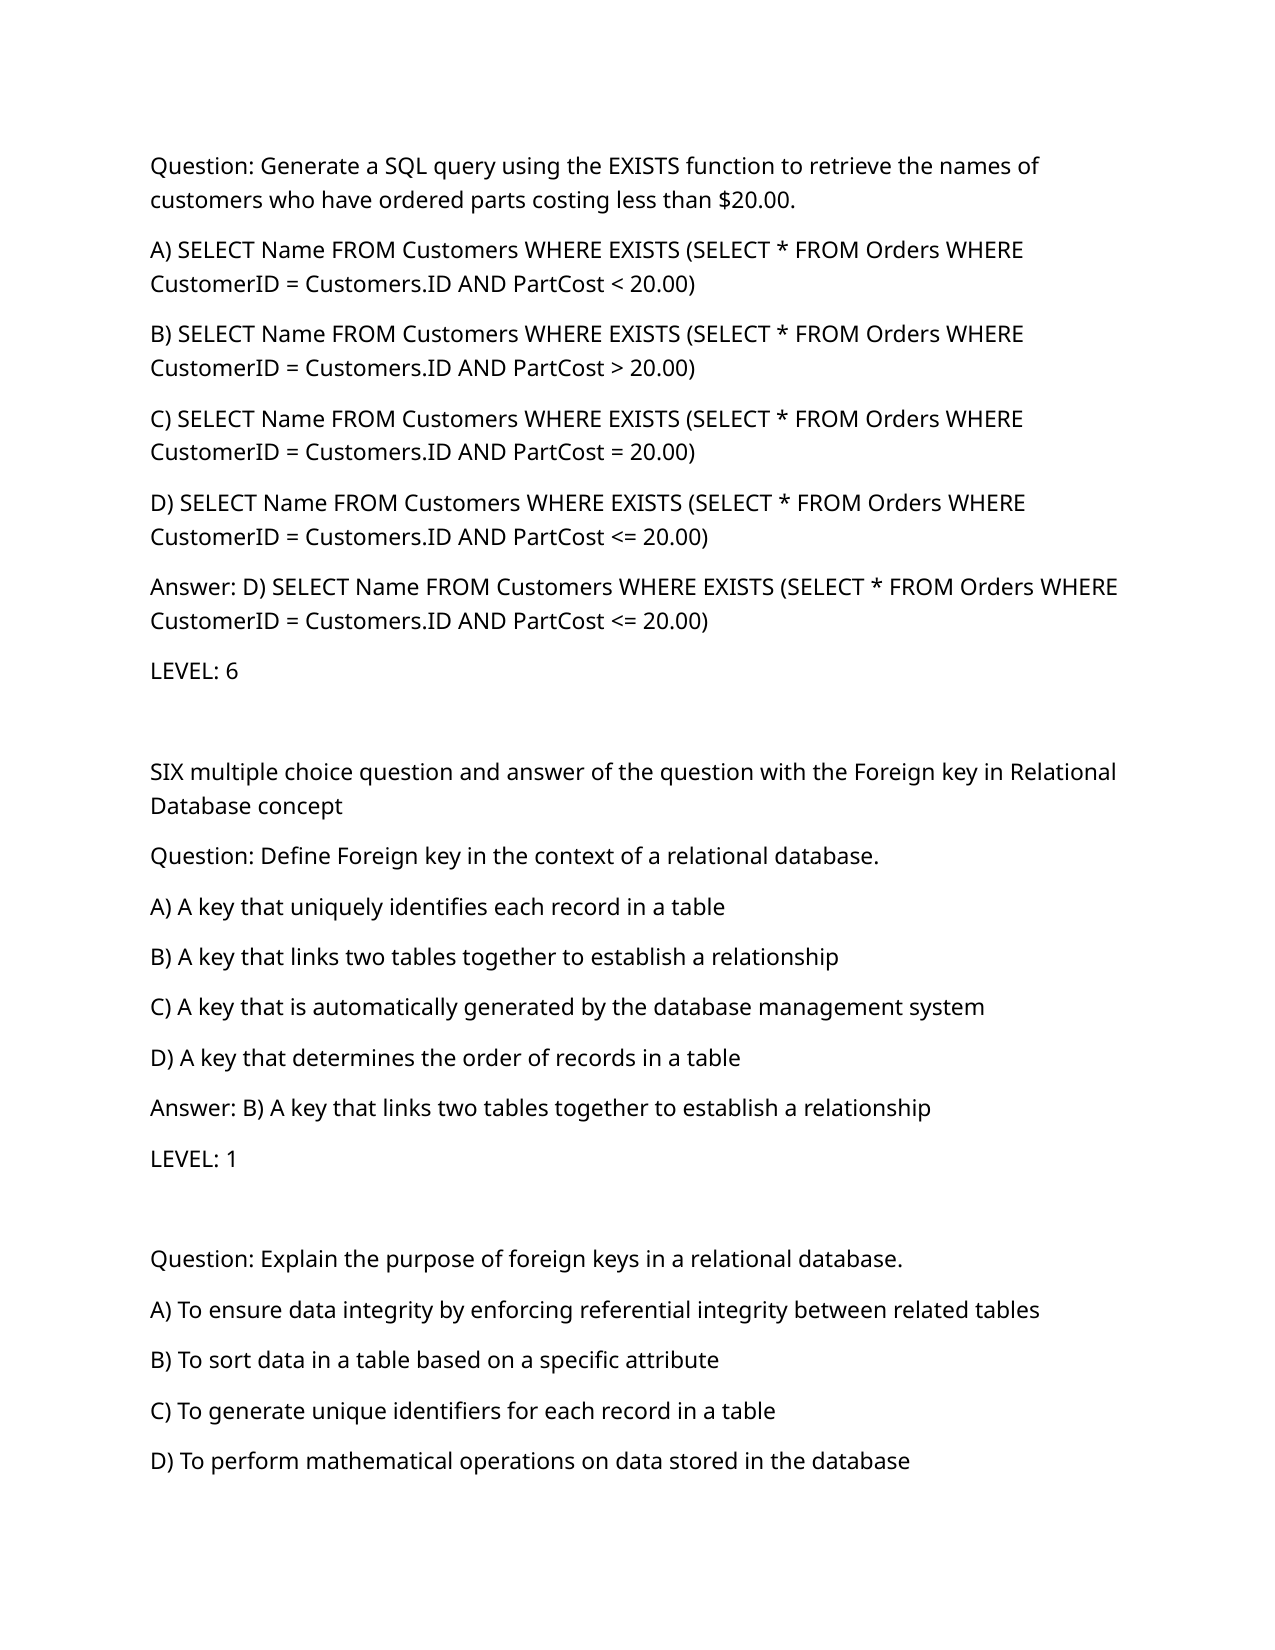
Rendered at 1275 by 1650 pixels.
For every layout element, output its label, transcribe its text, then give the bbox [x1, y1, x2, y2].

text B) To sort data in a table based on a specific attribute [150, 1344, 1125, 1375]
text Answer: D) SELECT Name FROM Customers WHERE EXISTS (SELECT * FROM Orders WHERE CustomerID = Customers.ID AND PartCost <= 20.00) [150, 571, 1125, 636]
text A) SELECT Name FROM Customers WHERE EXISTS (SELECT * FROM Orders WHERE CustomerID = Customers.ID AND PartCost < 20.00) [150, 234, 1125, 299]
text C) To generate unique identifiers for each record in a table [150, 1394, 1125, 1426]
text LEVEL: 1 [150, 1142, 1125, 1174]
text LEVEL: 6 [150, 655, 1125, 686]
text A) To ensure data integrity by enforcing referential integrity between related tables [150, 1294, 1125, 1325]
text Question: Generate a SQL query using the EXISTS function to retrieve the names of customers who have ordered parts costing less than $20.00. [150, 150, 1125, 215]
text Question: Explain the purpose of foreign keys in a relational database. [150, 1243, 1125, 1274]
text C) SELECT Name FROM Customers WHERE EXISTS (SELECT * FROM Orders WHERE CustomerID = Customers.ID AND PartCost = 20.00) [150, 402, 1125, 467]
text Answer: B) A key that links two tables together to establish a relationship [150, 1092, 1125, 1123]
text SIX multiple choice question and answer of the question with the Foreign key in Relational Database concept [150, 756, 1125, 821]
text A) A key that uniquely identifies each record in a table [150, 890, 1125, 922]
text D) A key that determines the order of records in a table [150, 1042, 1125, 1073]
text D) To perform mathematical operations on data stored in the database [150, 1445, 1125, 1476]
text D) SELECT Name FROM Customers WHERE EXISTS (SELECT * FROM Orders WHERE CustomerID = Customers.ID AND PartCost <= 20.00) [150, 487, 1125, 552]
text C) A key that is automatically generated by the database management system [150, 991, 1125, 1022]
text B) SELECT Name FROM Customers WHERE EXISTS (SELECT * FROM Orders WHERE CustomerID = Customers.ID AND PartCost > 20.00) [150, 318, 1125, 383]
text Question: Define Foreign key in the context of a relational database. [150, 840, 1125, 871]
text B) A key that links two tables together to establish a relationship [150, 941, 1125, 972]
